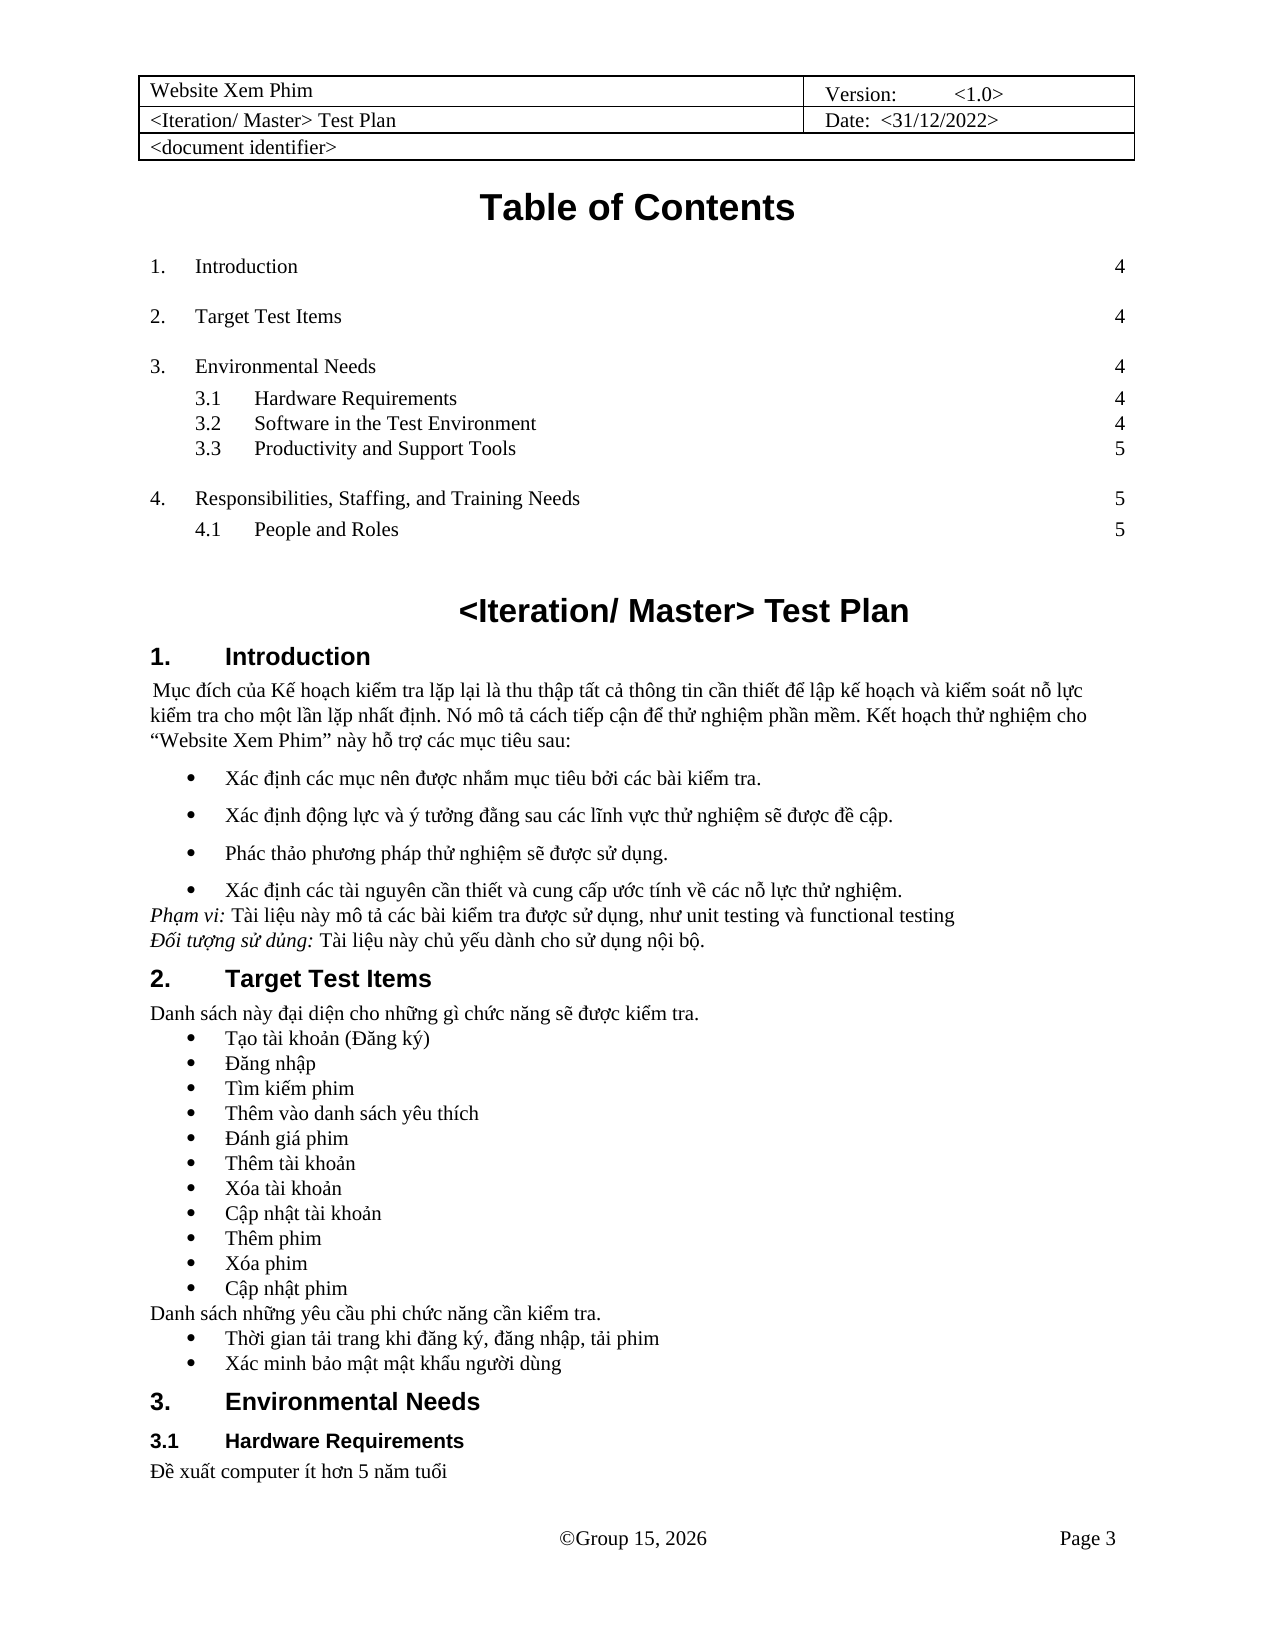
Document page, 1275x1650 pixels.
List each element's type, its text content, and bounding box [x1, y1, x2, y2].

subtitle Environmental Needs [150, 1387, 1125, 1416]
list Thêm tài khoản [187, 1149, 1125, 1174]
subtitle Introduction [150, 642, 1125, 671]
text 3.3 Productivity and Support Tools 5 [195, 435, 1050, 460]
text 3. Environmental Needs 4 [150, 353, 1050, 378]
list Cập nhật phim [187, 1274, 1125, 1299]
text Đề xuất computer ít hơn 5 năm tuổi [150, 1459, 1125, 1483]
list Cập nhật tài khoản [187, 1199, 1125, 1224]
text Danh sách những yêu cầu phi chức năng cần kiểm tra. [150, 1299, 1125, 1324]
text 4.1 People and Roles 5 [195, 516, 1050, 541]
list Thêm phim [187, 1224, 1125, 1249]
text 2. Target Test Items 4 [150, 303, 1050, 328]
list Phác thảo phương pháp thử nghiệm sẽ được sử dụng. [187, 839, 1125, 864]
list Xác định các mục nên được nhắm mục tiêu bởi các bài kiểm tra. [187, 764, 1125, 789]
text 1. Introduction 4 [150, 253, 1050, 278]
list Thời gian tải trang khi đăng ký, đăng nhập, tải phim [187, 1324, 1125, 1349]
text 3.2 Software in the Test Environment 4 [195, 410, 1050, 435]
text Phạm vi: Tài liệu này mô tả các bài kiểm tra được sử dụng, như unit testing và functional testing [150, 902, 1125, 927]
text Đối tượng sử dủng: Tài liệu này chủ yếu dành cho sử dụng nội bộ. [150, 927, 1125, 952]
list Xóa phim [187, 1249, 1125, 1274]
list Xác định các tài nguyên cần thiết và cung cấp ước tính về các nỗ lực thử nghiệm. [187, 877, 1125, 902]
list Xóa tài khoản [187, 1174, 1125, 1199]
list Đánh giá phim [187, 1124, 1125, 1149]
list Tạo tài khoản (Đăng ký) [187, 1024, 1125, 1049]
text 3.1 Hardware Requirements 4 [195, 385, 1050, 410]
text Mục đích của Kế hoạch kiểm tra lặp lại là thu thập tất cả thông tin cần thiết để lập kế hoạch và kiểm soát nỗ lực kiểm tra cho một lần lặp nhất định. Nó mô tả cách tiếp cận để thử nghiệm phần mềm. Kết hoạch thử nghiệm cho “Website Xem Phim” này hỗ trợ các mục tiêu sau: [150, 677, 1125, 752]
list Xác minh bảo mật mật khẩu người dùng [187, 1349, 1125, 1374]
text Danh sách này đại diện cho những gì chức năng sẽ được kiểm tra. [150, 999, 1125, 1024]
list Xác định động lực và ý tưởng đằng sau các lĩnh vực thử nghiệm sẽ được đề cập. [187, 802, 1125, 827]
text 4. Responsibilities, Staffing, and Training Needs 5 [150, 485, 1050, 510]
title Table of Contents [150, 185, 1125, 228]
subtitle Target Test Items [150, 964, 1125, 993]
list Tìm kiếm phim [187, 1074, 1125, 1099]
list Đăng nhập [187, 1049, 1125, 1074]
subtitle Hardware Requirements [150, 1428, 1125, 1453]
list Thêm vào danh sách yêu thích [187, 1099, 1125, 1124]
